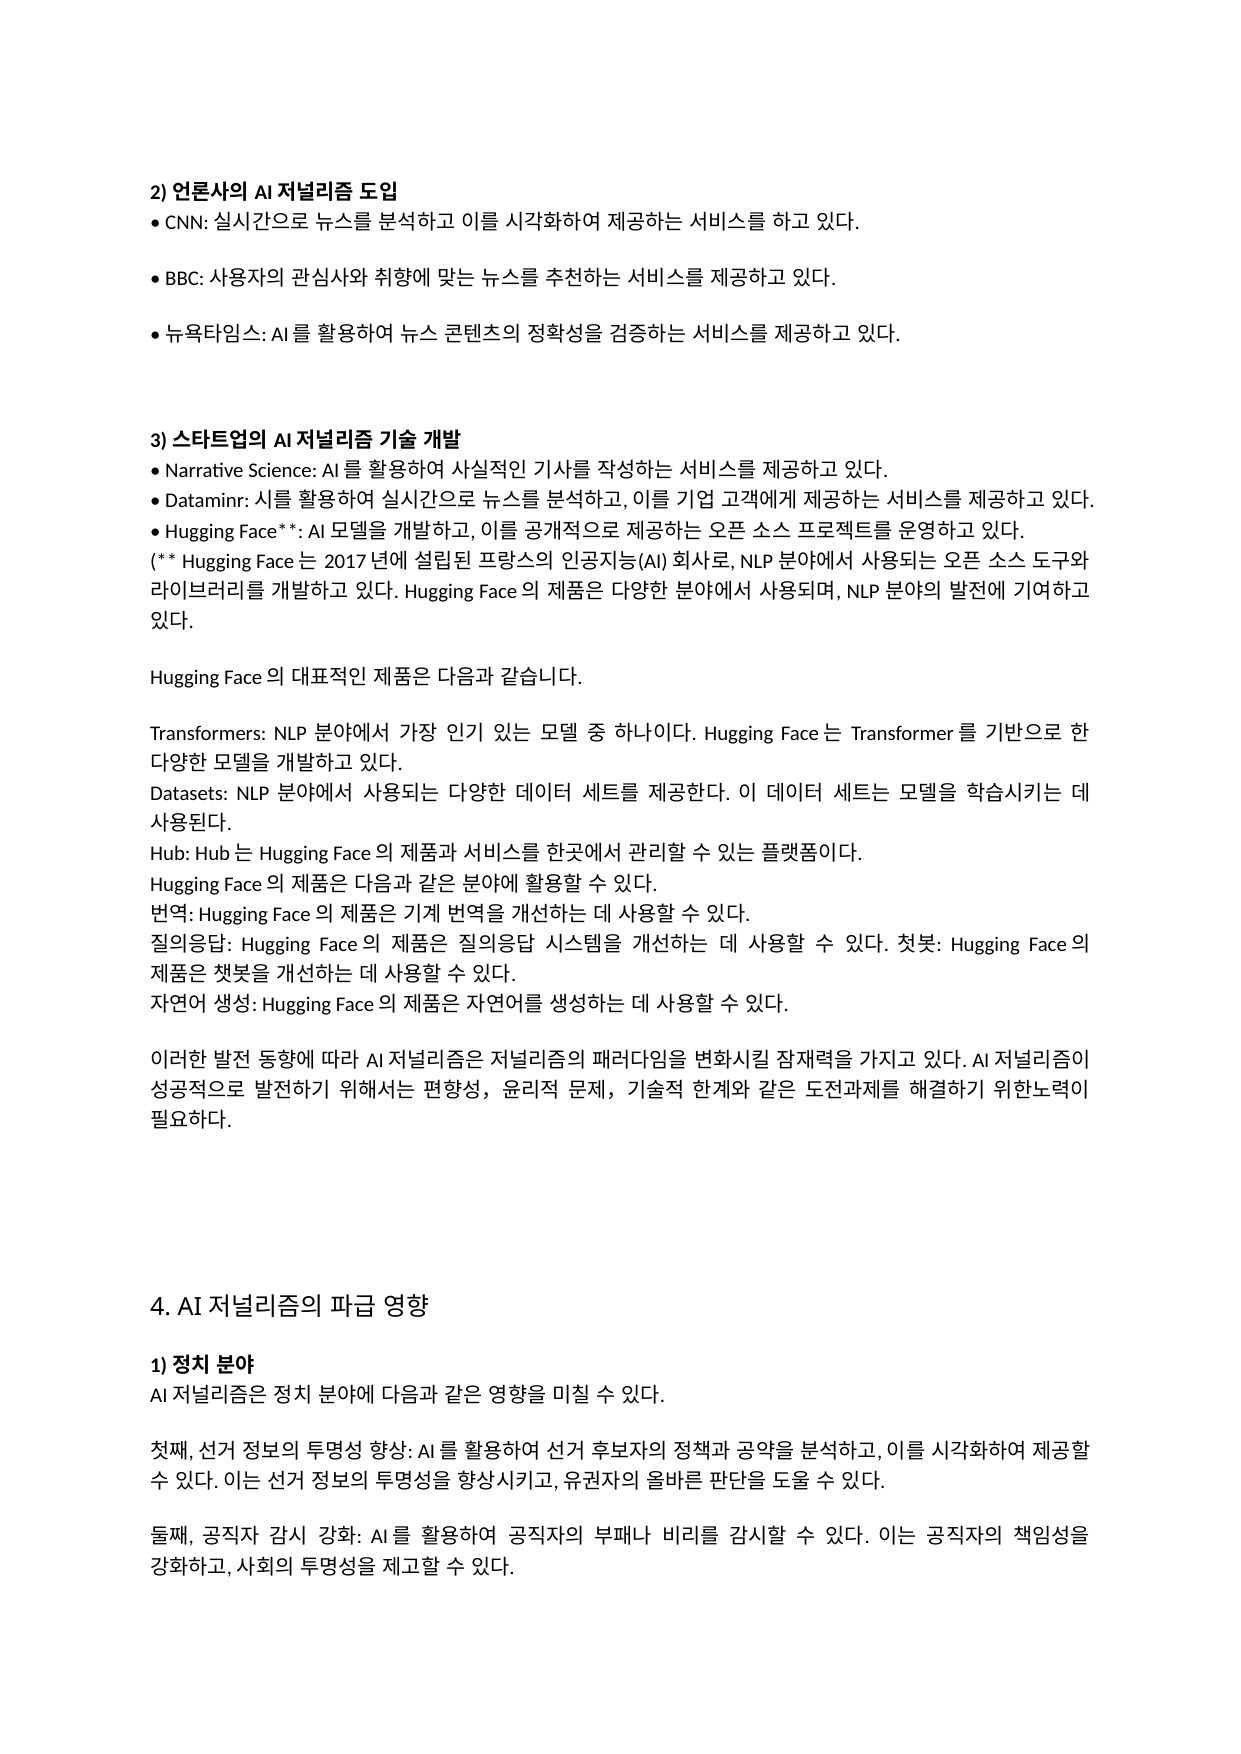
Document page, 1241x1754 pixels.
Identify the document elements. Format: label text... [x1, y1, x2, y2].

text 4. AI 저널리즘의 파급 영향 [150, 1286, 1090, 1323]
text 2) 언론사의 AI 저널리즘 도입 [150, 175, 1090, 206]
text 1) 정치 분야 [150, 1348, 1090, 1378]
text AI 저널리즘은 정치 분야에 다음과 같은 영향을 미칠 수 있다. [150, 1378, 1090, 1408]
text • Dataminr: 시를 활용하여 실시간으로 뉴스를 분석하고, 이를 기업 고객에게 제공하는 서비스를 제공하고 있다. [150, 484, 1090, 514]
text 이러한 발전 동향에 따라 AI 저널리즘은 저널리즘의 패러다임을 변화시킬 잠재력을 가지고 있다. AI 저널리즘이 성공적으로 발전하기 위해서는 편향성，윤리적 문제，기술적 한계와 같은 도전과제를 해결하기 위한노력이 필요하다. [150, 1043, 1090, 1134]
text Transformers: NLP 분야에서 가장 인기 있는 모델 중 하나이다. Hugging Face는 Transformer를 기반으로 한 다양한 모델을 개발하고 있다. [150, 716, 1090, 776]
text 첫째, 선거 정보의 투명성 향상: AI를 활용하여 선거 후보자의 정책과 공약을 분석하고, 이를 시각화하여 제공할 수 있다. 이는 선거 정보의 투명성을 향상시키고, 유권자의 올바른 판단을 도울 수 있다. [150, 1434, 1090, 1494]
text 번역: Hugging Face의 제품은 기계 번역을 개선하는 데 사용할 수 있다. [150, 897, 1090, 927]
text Hugging Face의 제품은 다음과 같은 분야에 활용할 수 있다. [150, 867, 1090, 897]
text • 뉴욕타임스: AI를 활용하여 뉴스 콘텐츠의 정확성을 검증하는 서비스를 제공하고 있다. [150, 317, 1090, 347]
text Hub: Hub는 Hugging Face의 제품과 서비스를 한곳에서 관리할 수 있는 플랫폼이다. [150, 837, 1090, 867]
text 3) 스타트업의 AI 저널리즘 기술 개발 [150, 423, 1090, 453]
text • Hugging Face**: AI 모델을 개발하고, 이를 공개적으로 제공하는 오픈 소스 프로젝트를 운영하고 있다. [150, 514, 1090, 544]
text 자연어 생성: Hugging Face의 제품은 자연어를 생성하는 데 사용할 수 있다. [150, 988, 1090, 1018]
text (** Hugging Face는 2017년에 설립된 프랑스의 인공지능(AI) 회사로, NLP 분야에서 사용되는 오픈 소스 도구와 라이브러리를 개발하고 있다. Hugging Face의 제품은 다양한 분야에서 사용되며, NLP 분야의 발전에 기여하고 있다. [150, 544, 1090, 635]
text Hugging Face의 대표적인 제품은 다음과 같습니다. [150, 660, 1090, 690]
text • Narrative Science: AI를 활용하여 사실적인 기사를 작성하는 서비스를 제공하고 있다. [150, 453, 1090, 484]
text 질의응답: Hugging Face의 제품은 질의응답 시스템을 개선하는 데 사용할 수 있다. 첫봇: Hugging Face의 제품은 챗봇을 개선하는 데 사용할 수 있다. [150, 927, 1090, 988]
text • BBC: 사용자의 관심사와 취향에 맞는 뉴스를 추천하는 서비스를 제공하고 있다. [150, 261, 1090, 291]
text • CNN: 실시간으로 뉴스를 분석하고 이를 시각화하여 제공하는 서비스를 하고 있다. [150, 206, 1090, 236]
text 둘째, 공직자 감시 강화: AI를 활용하여 공직자의 부패나 비리를 감시할 수 있다. 이는 공직자의 책임성을 강화하고, 사회의 투명성을 제고할 수 있다. [150, 1520, 1090, 1580]
text Datasets: NLP 분야에서 사용되는 다양한 데이터 세트를 제공한다. 이 데이터 세트는 모델을 학습시키는 데 사용된다. [150, 776, 1090, 837]
